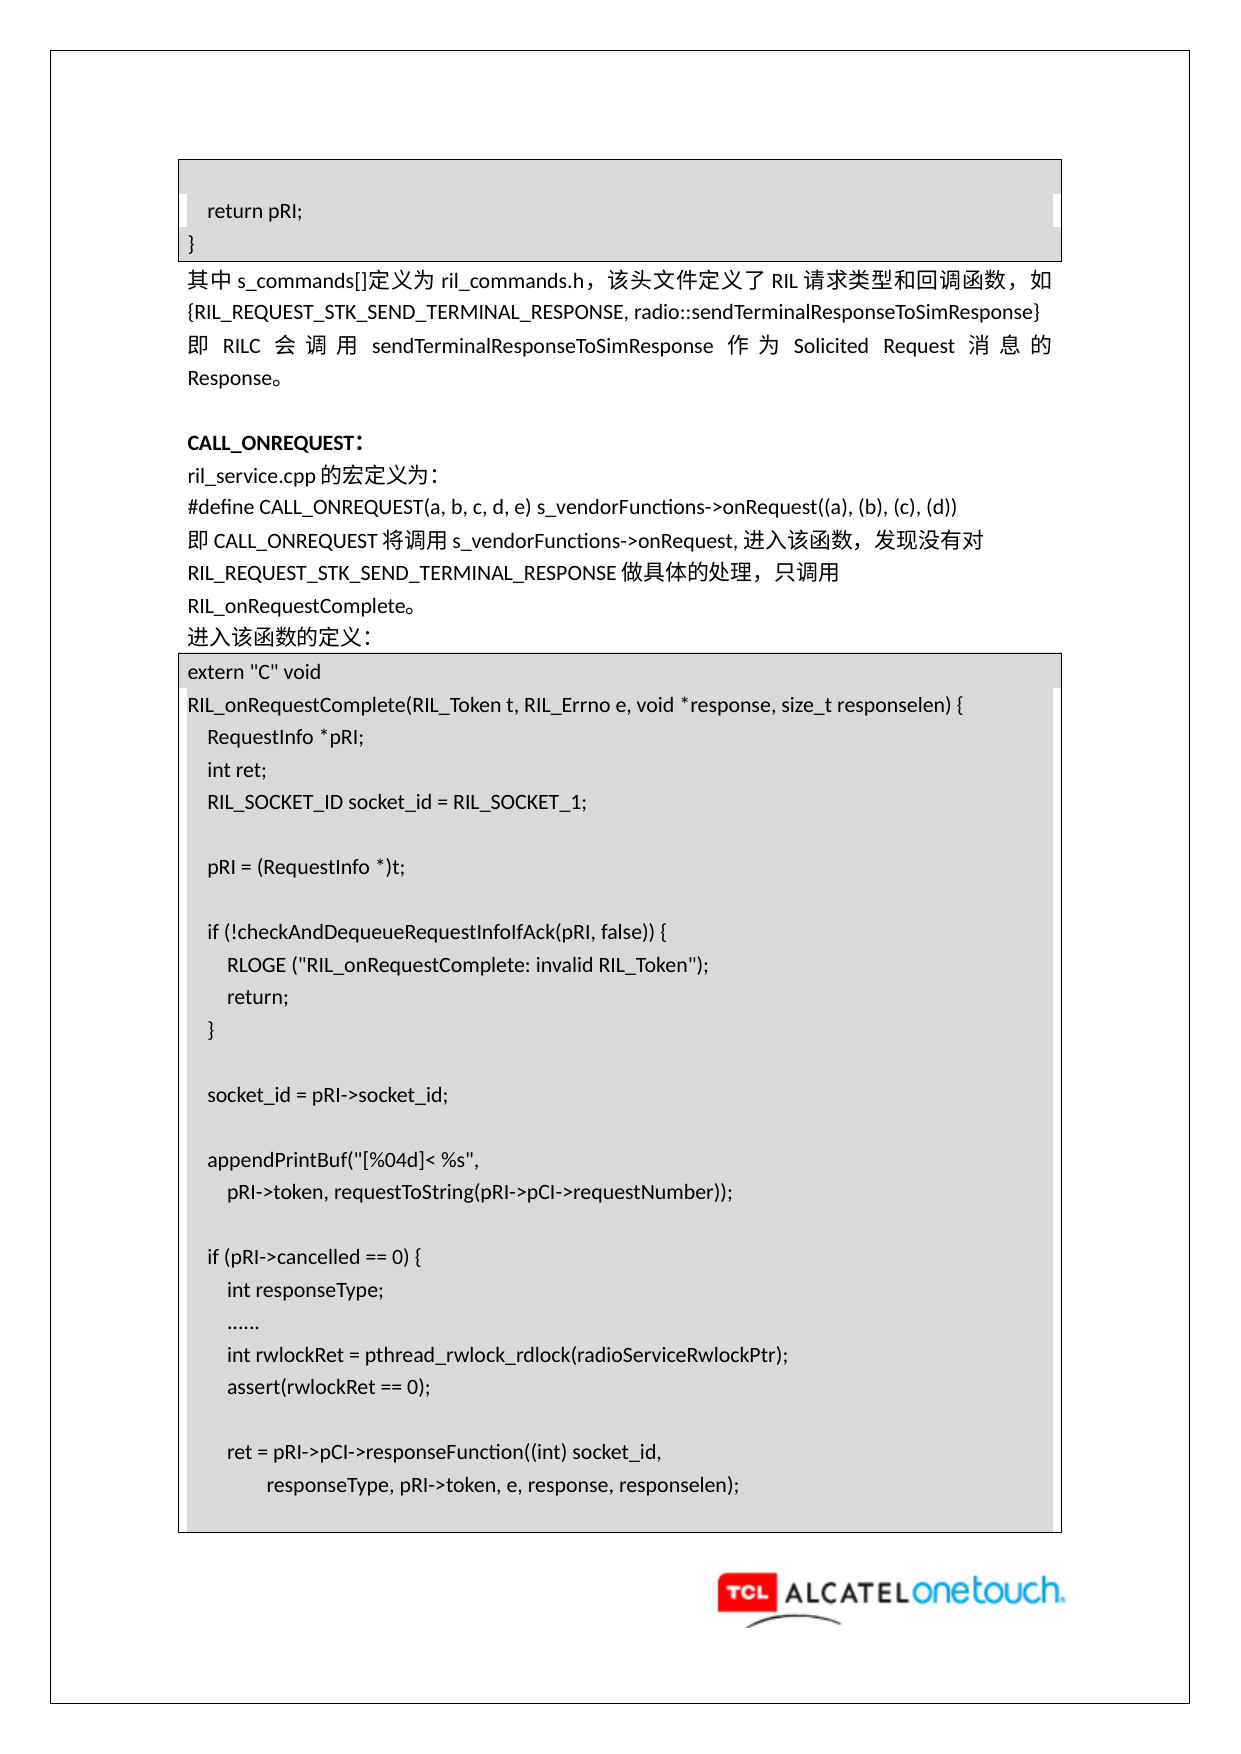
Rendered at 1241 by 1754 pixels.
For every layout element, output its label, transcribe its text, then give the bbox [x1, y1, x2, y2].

text return pRI; [187, 194, 1053, 224]
text } [179, 224, 1061, 261]
text #define CALL_ONREQUEST(a, b, c, d, e) s_vendorFunctions->onRequest((a), (b), (c), (d)) [187, 490, 1053, 522]
text ...... [187, 1306, 1053, 1338]
text responseType, pRI->token, e, response, responselen); [187, 1468, 1053, 1501]
text int ret; [187, 753, 1053, 786]
text 即CALL_ONREQUEST将调用s_vendorFunctions->onRequest, 进入该函数，发现没有对RIL_REQUEST_STK_SEND_TERMINAL_RESPONSE做具体的处理，只调用RIL_onRequestComplete。 [187, 522, 1053, 620]
text CALL_ONREQUEST： [187, 425, 1053, 457]
text if (!checkAndDequeueRequestInfoIfAck(pRI, false)) { [187, 916, 1053, 948]
text 即RILC会调用sendTerminalResponseToSimResponse作为Solicited Request消息的Response。 [187, 327, 1053, 392]
text 进入该函数的定义： [187, 620, 1053, 652]
text int responseType; [187, 1273, 1053, 1306]
text RequestInfo *pRI; [187, 721, 1053, 753]
text pRI->token, requestToString(pRI->pCI->requestNumber)); [187, 1176, 1053, 1208]
text assert(rwlockRet == 0); [187, 1371, 1053, 1403]
text int rwlockRet = pthread_rwlock_rdlock(radioServiceRwlockPtr); [187, 1338, 1053, 1371]
text extern "C" void [179, 654, 1061, 688]
text 其中s_commands[]定义为ril_commands.h，该头文件定义了RIL请求类型和回调函数，如{RIL_REQUEST_STK_SEND_TERMINAL_RESPONSE, radio::sendTerminalResponseToSimResponse} [187, 262, 1053, 327]
text ril_service.cpp的宏定义为： [187, 457, 1053, 490]
text RLOGE ("RIL_onRequestComplete: invalid RIL_Token"); [187, 948, 1053, 981]
text RIL_SOCKET_ID socket_id = RIL_SOCKET_1; [187, 786, 1053, 818]
text socket_id = pRI->socket_id; [187, 1078, 1053, 1111]
text } [187, 1013, 1053, 1046]
text return; [187, 981, 1053, 1013]
picture [712, 1565, 1074, 1628]
text appendPrintBuf("[%04d]< %s", [187, 1143, 1053, 1176]
text ret = pRI->pCI->responseFunction((int) socket_id, [187, 1436, 1053, 1468]
text RIL_onRequestComplete(RIL_Token t, RIL_Errno e, void *response, size_t responselen) { [187, 688, 1053, 721]
text if (pRI->cancelled == 0) { [187, 1241, 1053, 1273]
text pRI = (RequestInfo *)t; [187, 851, 1053, 883]
